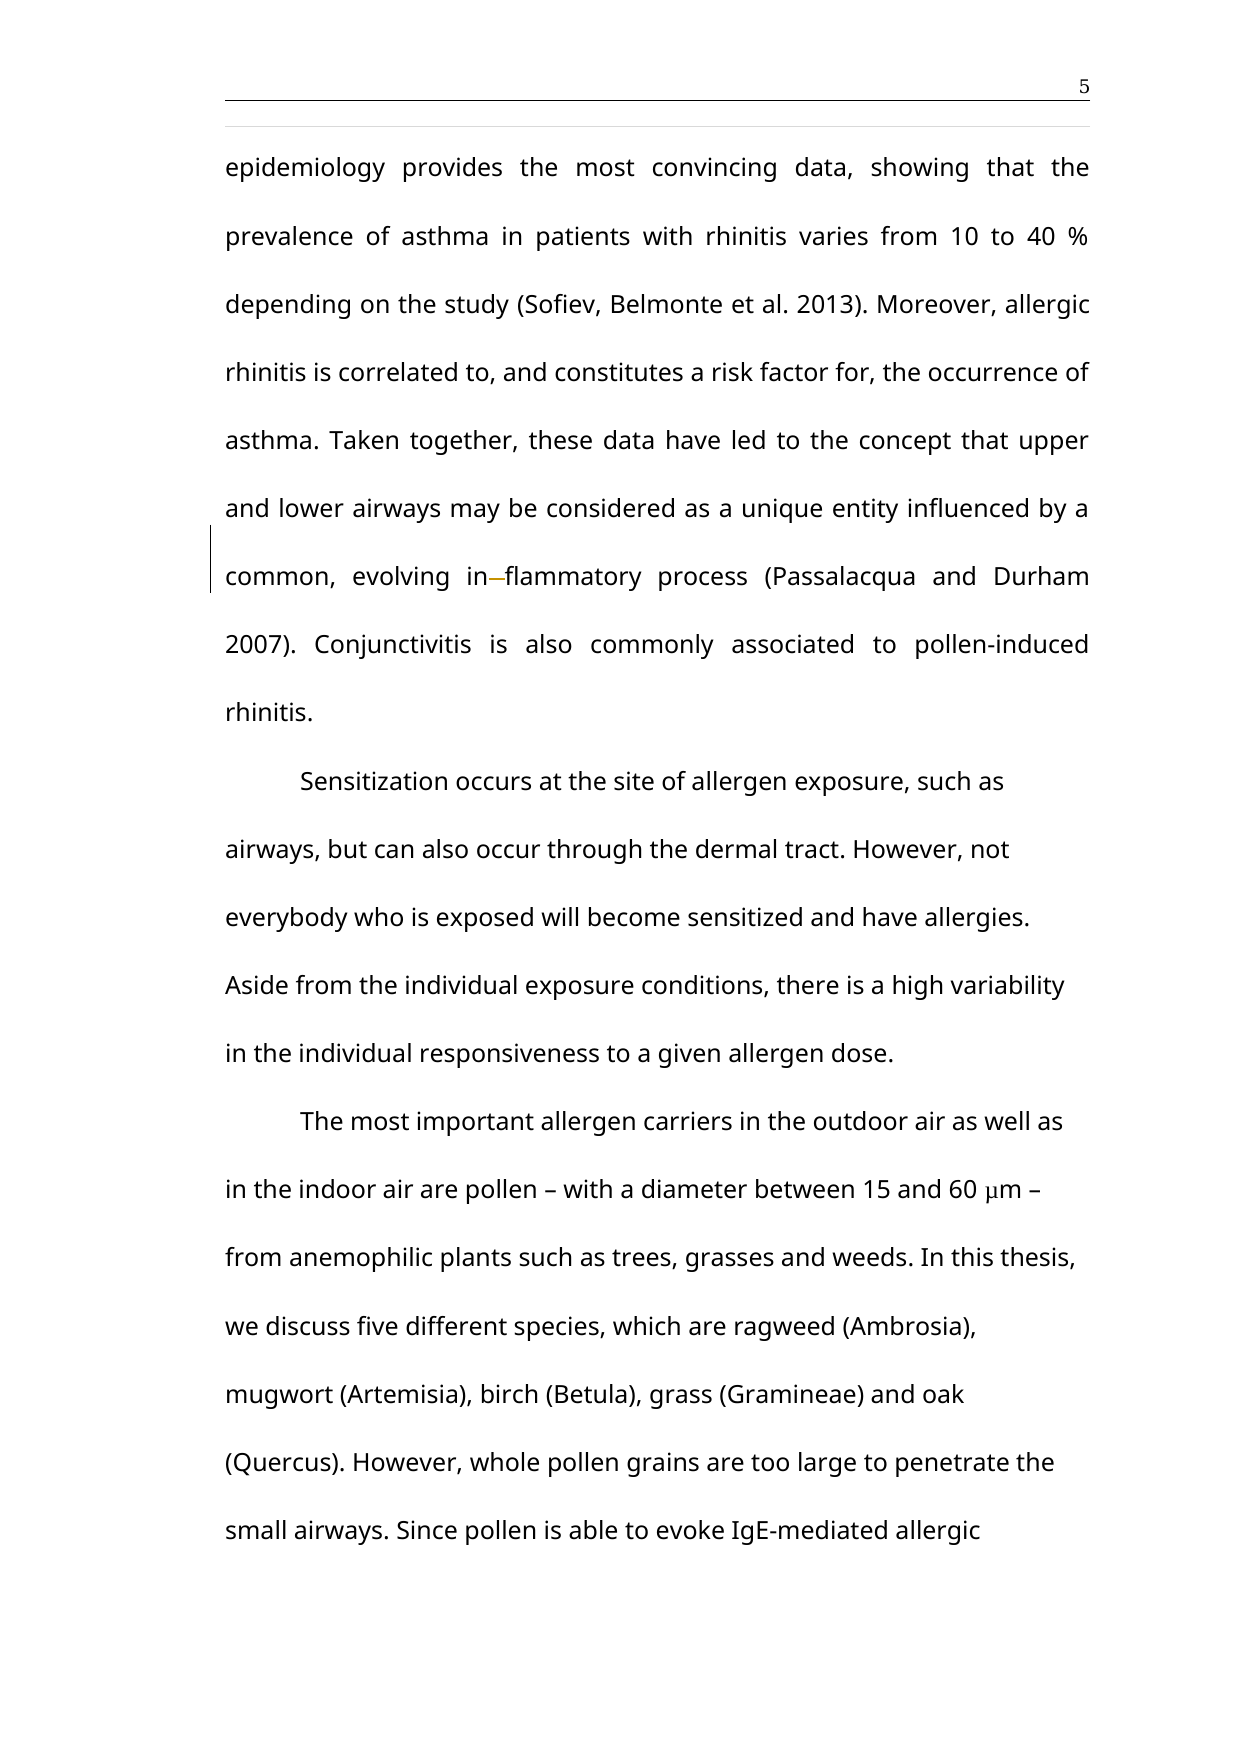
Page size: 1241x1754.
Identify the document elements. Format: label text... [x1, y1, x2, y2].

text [225, 150, 1090, 729]
text Sensitization occurs at the site of allergen exposure, such as airways, but can also occur through the dermal tract. However, not everybody who is exposed will become sensitized and have allergies. Aside from the individual exposure conditions, there is a high variability in the individual responsiveness to a given allergen dose. [225, 763, 1090, 1070]
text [225, 1104, 1090, 1547]
